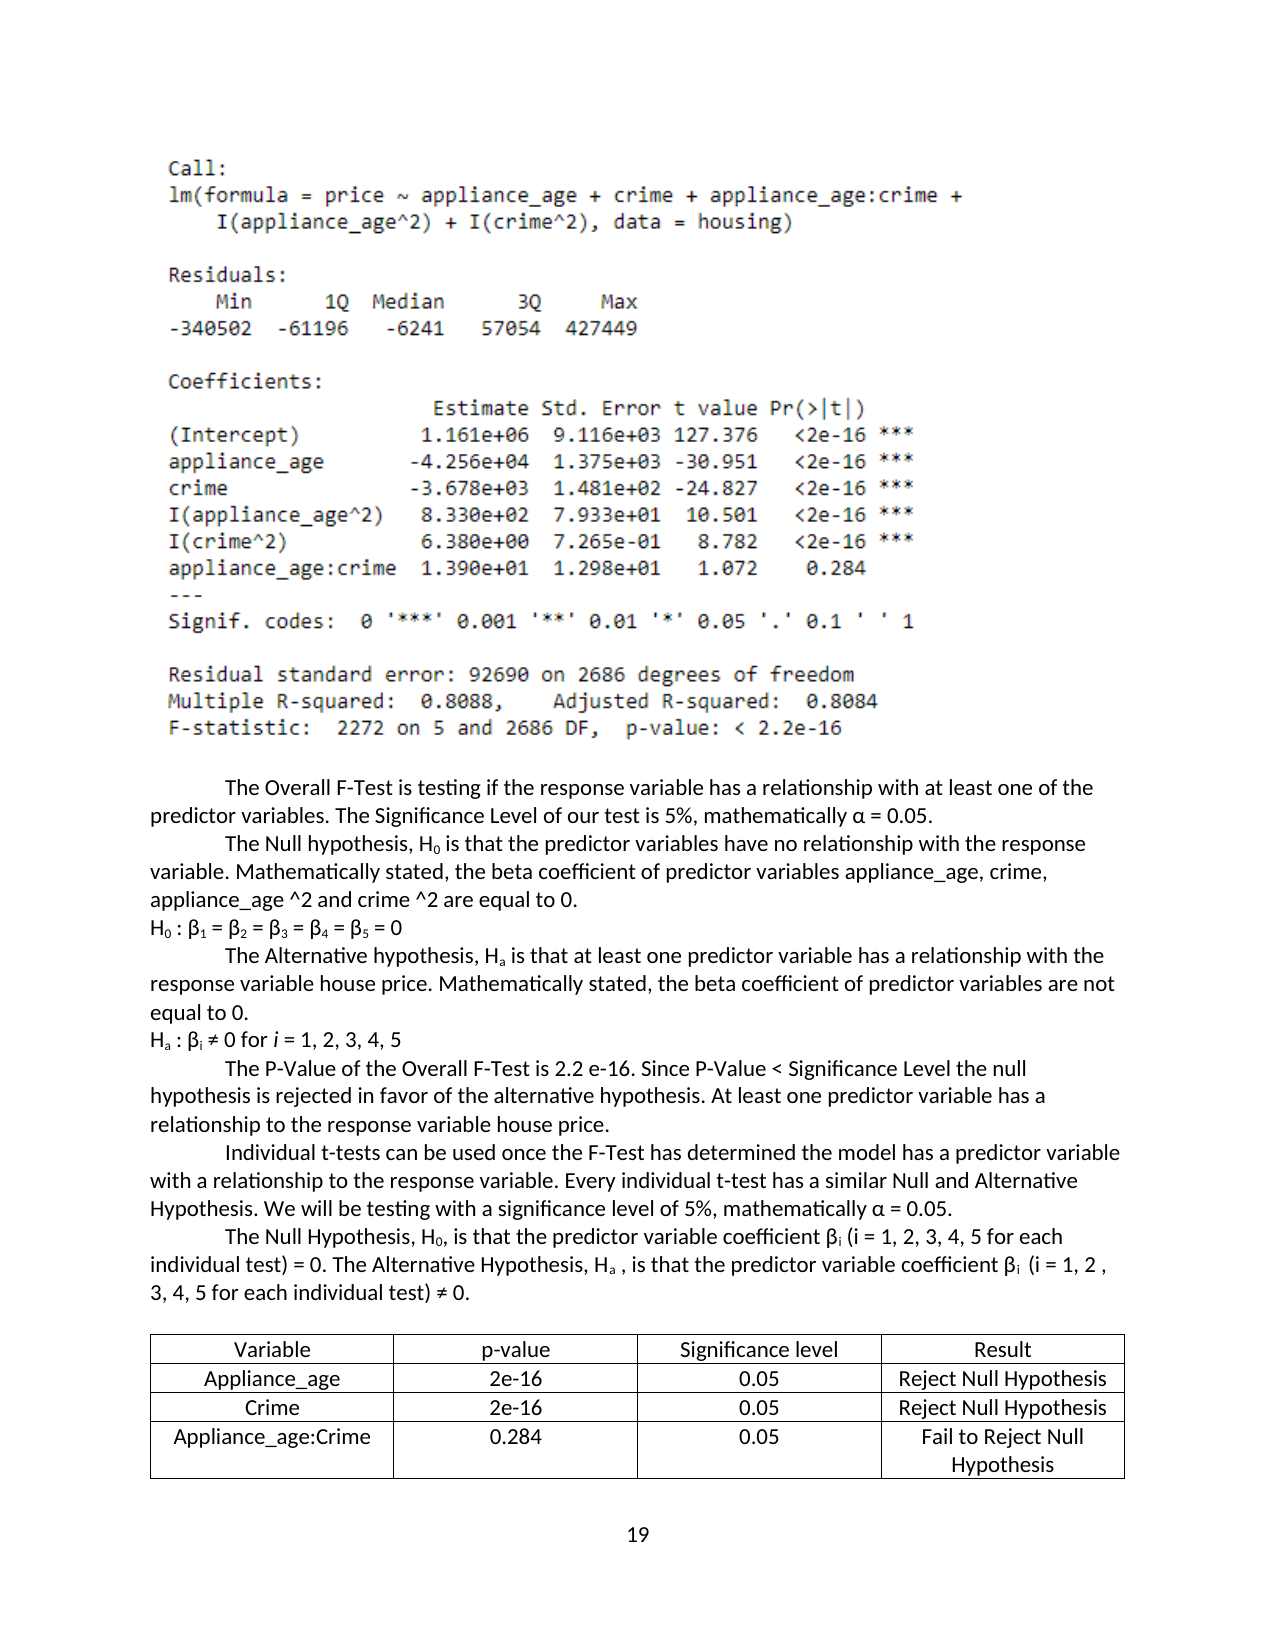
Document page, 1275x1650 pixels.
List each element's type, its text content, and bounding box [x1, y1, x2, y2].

table_cell 0.05 [638, 1422, 881, 1478]
text The Null Hypothesis, H0, is that the predictor variable coefficient βi (i = 1, 2, 3, 4, 5 for each individual test) = 0. The Alternative Hypothesis, Ha , is that the predictor variable coefficient βi (i = 1, 2 , 3, 4, 5 for each individual test) ≠ 0. [150, 1222, 1125, 1306]
picture [150, 150, 1046, 746]
table_cell 2e-16 [394, 1393, 637, 1421]
table_cell Reject Null Hypothesis [882, 1364, 1124, 1392]
table_cell Crime [151, 1393, 393, 1421]
table_cell 2e-16 [394, 1364, 637, 1392]
table_header Significance level [638, 1335, 881, 1363]
table_cell Appliance_age [151, 1364, 393, 1392]
text The P-Value of the Overall F-Test is 2.2 e-16. Since P-Value < Significance Level the null hypothesis is rejected in favor of the alternative hypothesis. At least one predictor variable has a relationship to the response variable house price. [150, 1054, 1125, 1138]
text Ha : βi ≠ 0 for i = 1, 2, 3, 4, 5 [150, 1026, 1125, 1054]
table_cell Fail to Reject Null Hypothesis [882, 1422, 1124, 1478]
table_header p-value [394, 1335, 637, 1363]
table_cell Reject Null Hypothesis [882, 1393, 1124, 1421]
table_cell 0.284 [394, 1422, 637, 1478]
text H0 : β1 = β2 = β3 = β4 = β5 = 0 [150, 913, 1125, 942]
table_cell 0.05 [638, 1364, 881, 1392]
text The Null hypothesis, H0 is that the predictor variables have no relationship with the response variable. Mathematically stated, the beta coefficient of predictor variables appliance_age, crime, appliance_age ^2 and crime ^2 are equal to 0. [150, 829, 1125, 913]
text Individual t-tests can be used once the F-Test has determined the model has a predictor variable with a relationship to the response variable. Every individual t-test has a similar Null and Alternative Hypothesis. We will be testing with a significance level of 5%, mathematically α = 0.05. [150, 1138, 1125, 1222]
text The Overall F-Test is testing if the response variable has a relationship with at least one of the predictor variables. The Significance Level of our test is 5%, mathematically α = 0.05. [150, 773, 1125, 829]
table_header Result [882, 1335, 1124, 1363]
table_cell Appliance_age:Crime [151, 1422, 393, 1478]
table_cell 0.05 [638, 1393, 881, 1421]
text The Alternative hypothesis, Ha is that at least one predictor variable has a relationship with the response variable house price. Mathematically stated, the beta coefficient of predictor variables are not equal to 0. [150, 942, 1125, 1026]
table_header Variable [151, 1335, 393, 1363]
